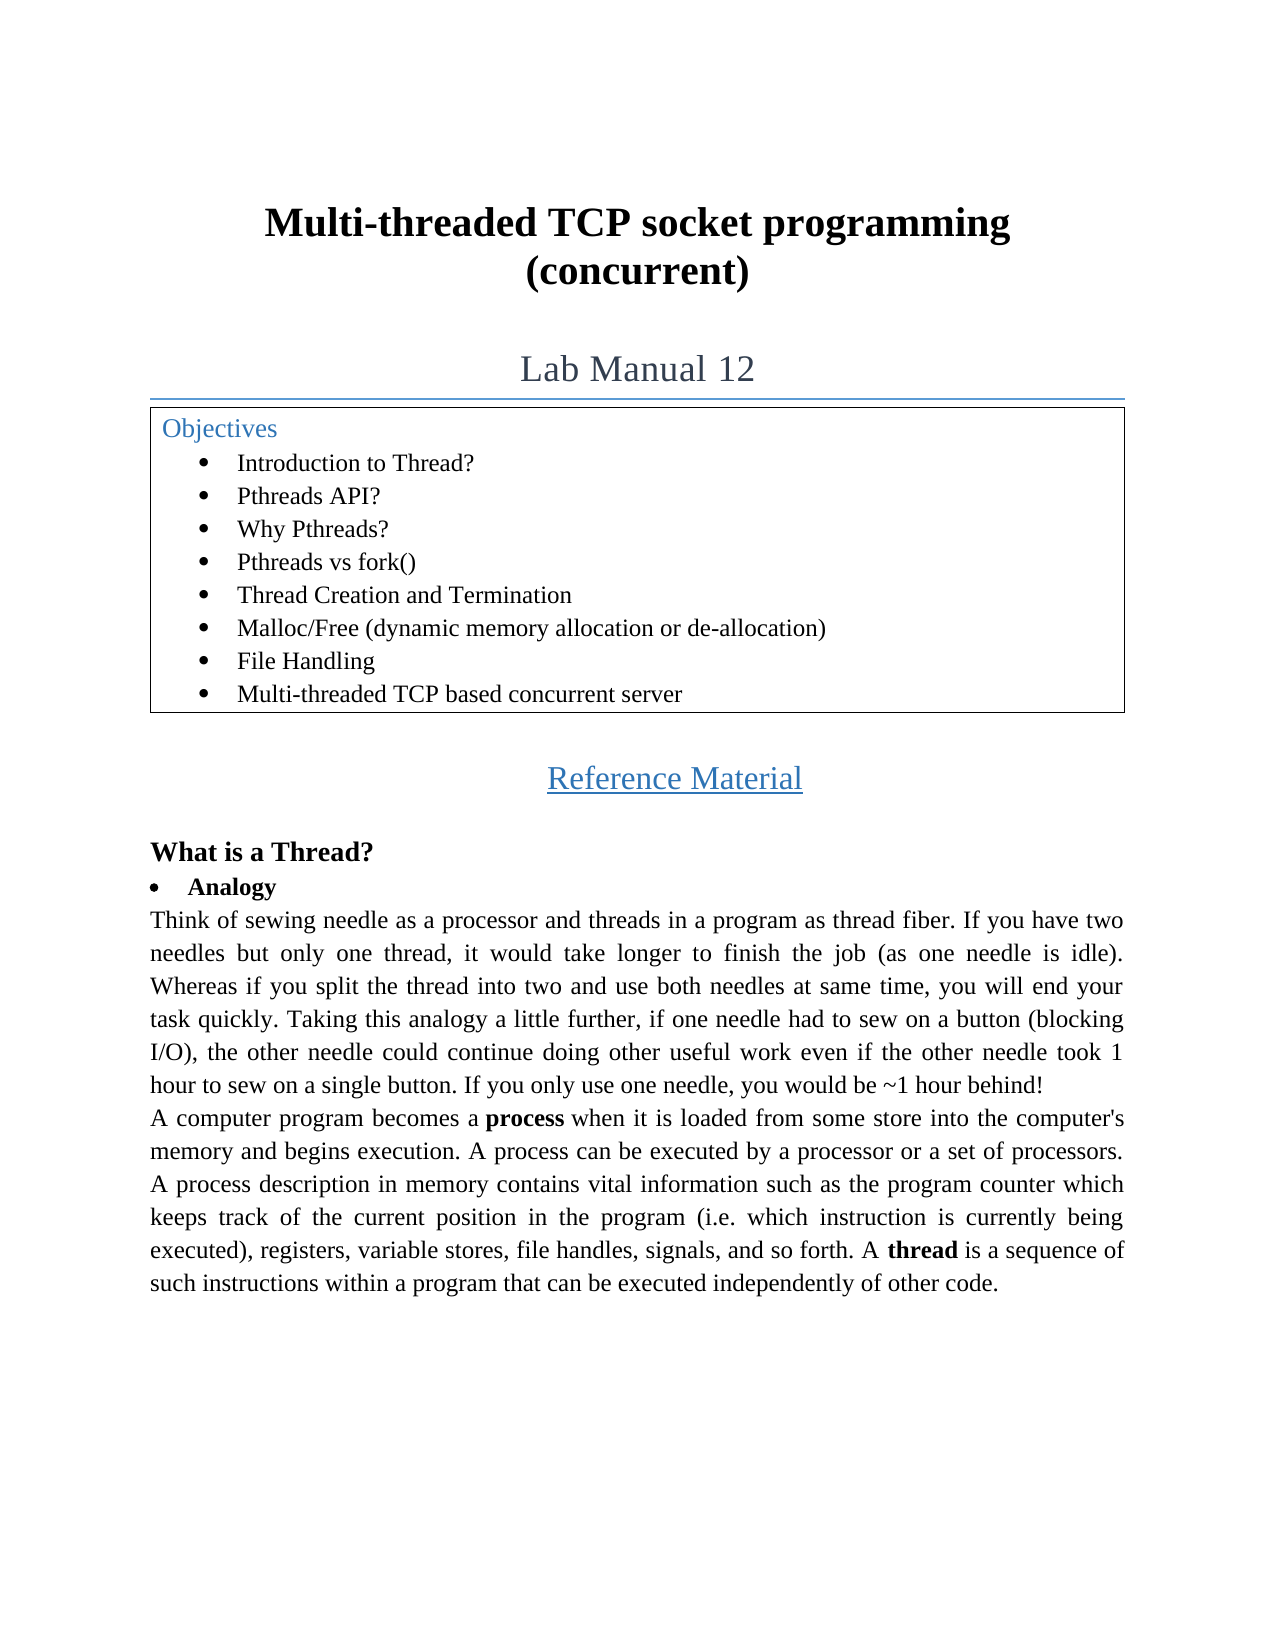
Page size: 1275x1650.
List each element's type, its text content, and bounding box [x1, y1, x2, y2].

text Think of sewing needle as a processor and threads in a program as thread fiber. If you have two needles but only one thread, it would take longer to finish the job (as one needle is idle). Whereas if you split the thread into two and use both needles at same time, you will end your task quickly. Taking this analogy a little further, if one needle had to sew on a button (blocking I/O), the other needle could continue doing other useful work even if the other needle took 1 hour to sew on a single button. If you only use one needle, you would be ~1 hour behind! [150, 905, 1125, 1099]
text Multi-threaded TCP socket programming (concurrent) [150, 198, 1125, 294]
list What is a Thread? [150, 835, 1125, 867]
subtitle Reference Material [150, 758, 1125, 797]
text A computer program becomes a process when it is loaded from some store into the computer's memory and begins execution. A process can be executed by a processor or a set of processors. A process description in memory contains vital information such as the program counter which keeps track of the current position in the program (i.e. which instruction is currently being executed), registers, variable stores, file handles, signals, and so forth. A thread is a sequence of such instructions within a program that can be executed independently of other code. [150, 1103, 1125, 1297]
list Analogy [150, 872, 1125, 901]
title Lab Manual 12 [150, 347, 1125, 398]
table_header Objectives Introduction to Thread? Pthreads API? Why Pthreads? Pthreads vs fork() Thread Creation and Termination Malloc/Free (dynamic memory allocation or de-allocation) File Handling Multi-threaded TCP based concurrent server [151, 408, 1124, 712]
